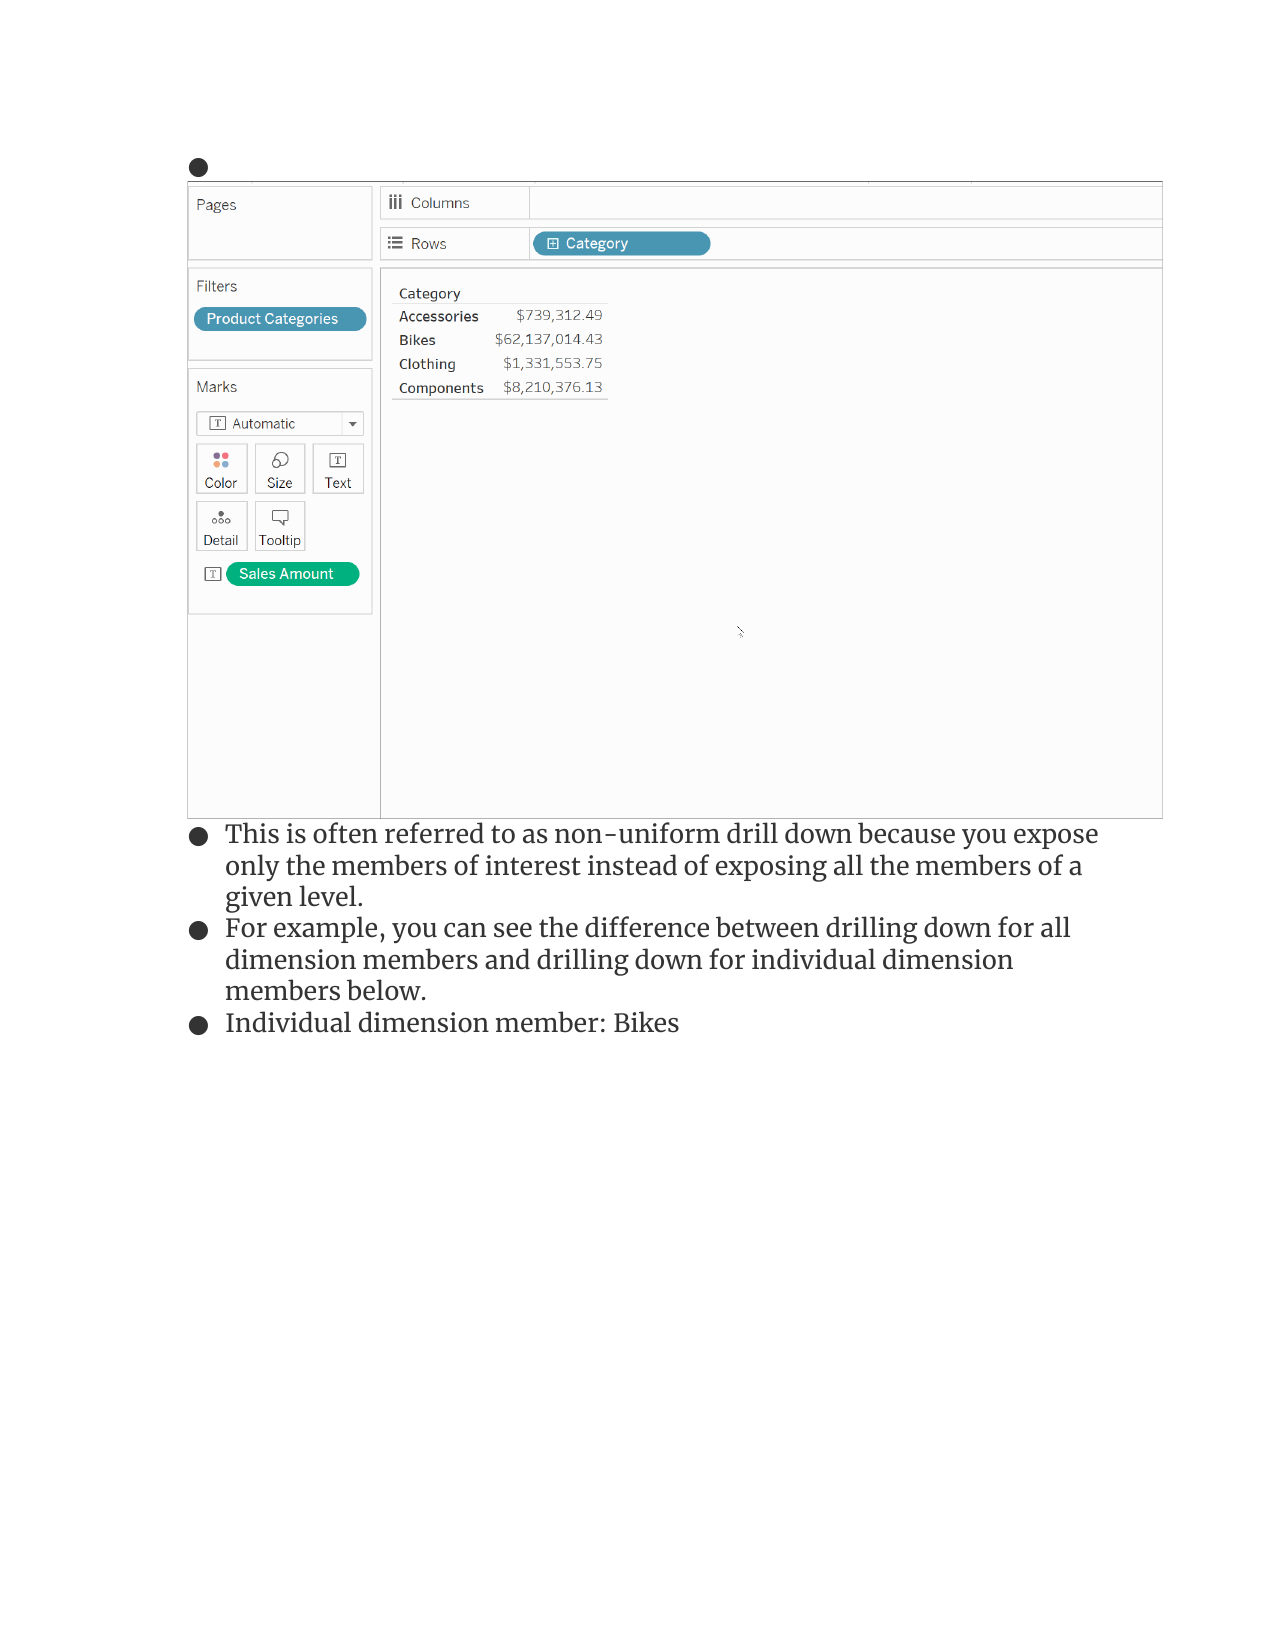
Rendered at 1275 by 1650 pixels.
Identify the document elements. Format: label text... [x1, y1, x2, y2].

list This is often referred to as non-uniform drill down because you expose only the members of interest instead of exposing all the members of a given level. [187, 819, 1125, 913]
picture [187, 181, 1163, 819]
list For example, you can see the difference between drilling down for all dimension members and drilling down for individual dimension members below. [187, 913, 1125, 1008]
list Individual dimension member: Bikes [187, 1008, 1125, 1039]
